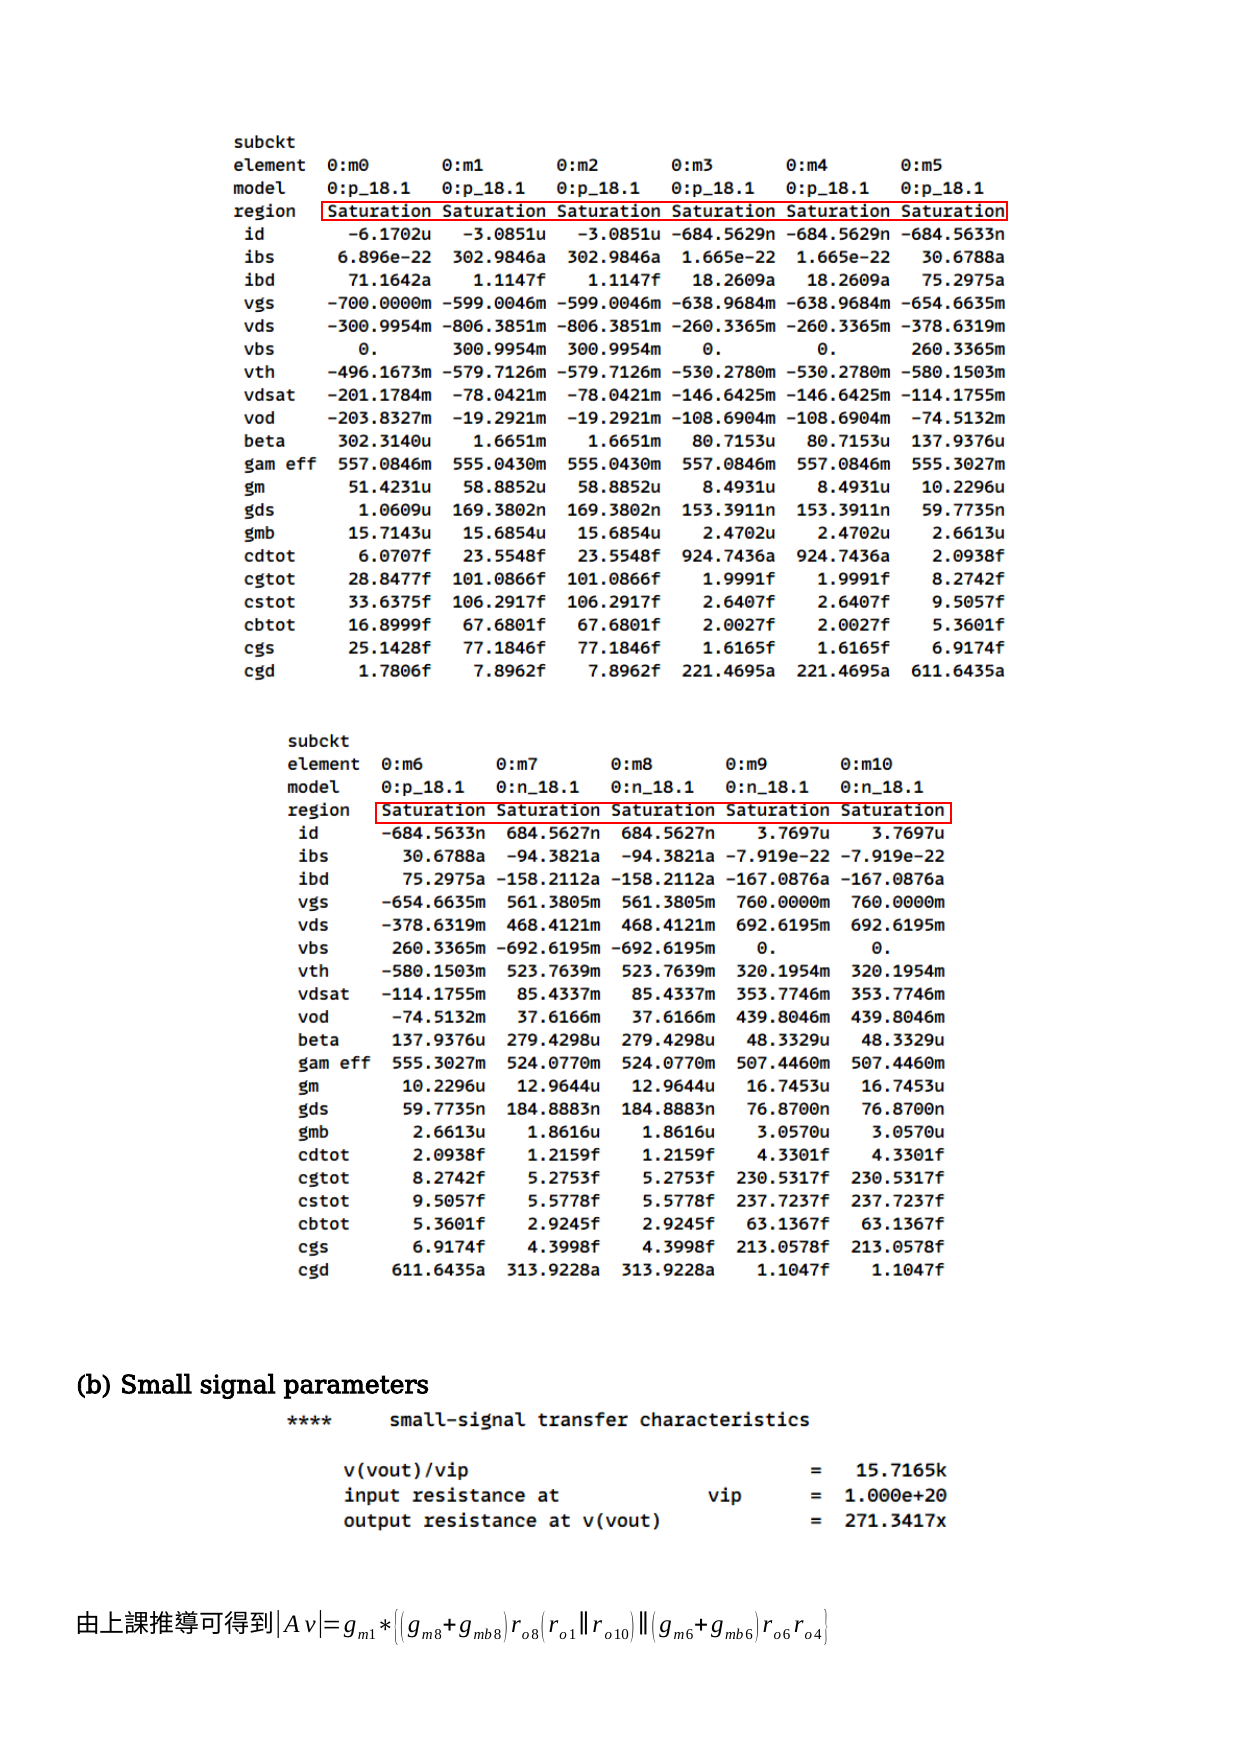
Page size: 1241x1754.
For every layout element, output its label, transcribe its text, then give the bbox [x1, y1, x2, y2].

picture [283, 727, 957, 1284]
picture [230, 127, 1010, 685]
text (b) Small signal parameters [75, 1364, 1165, 1402]
picture [283, 1402, 957, 1535]
